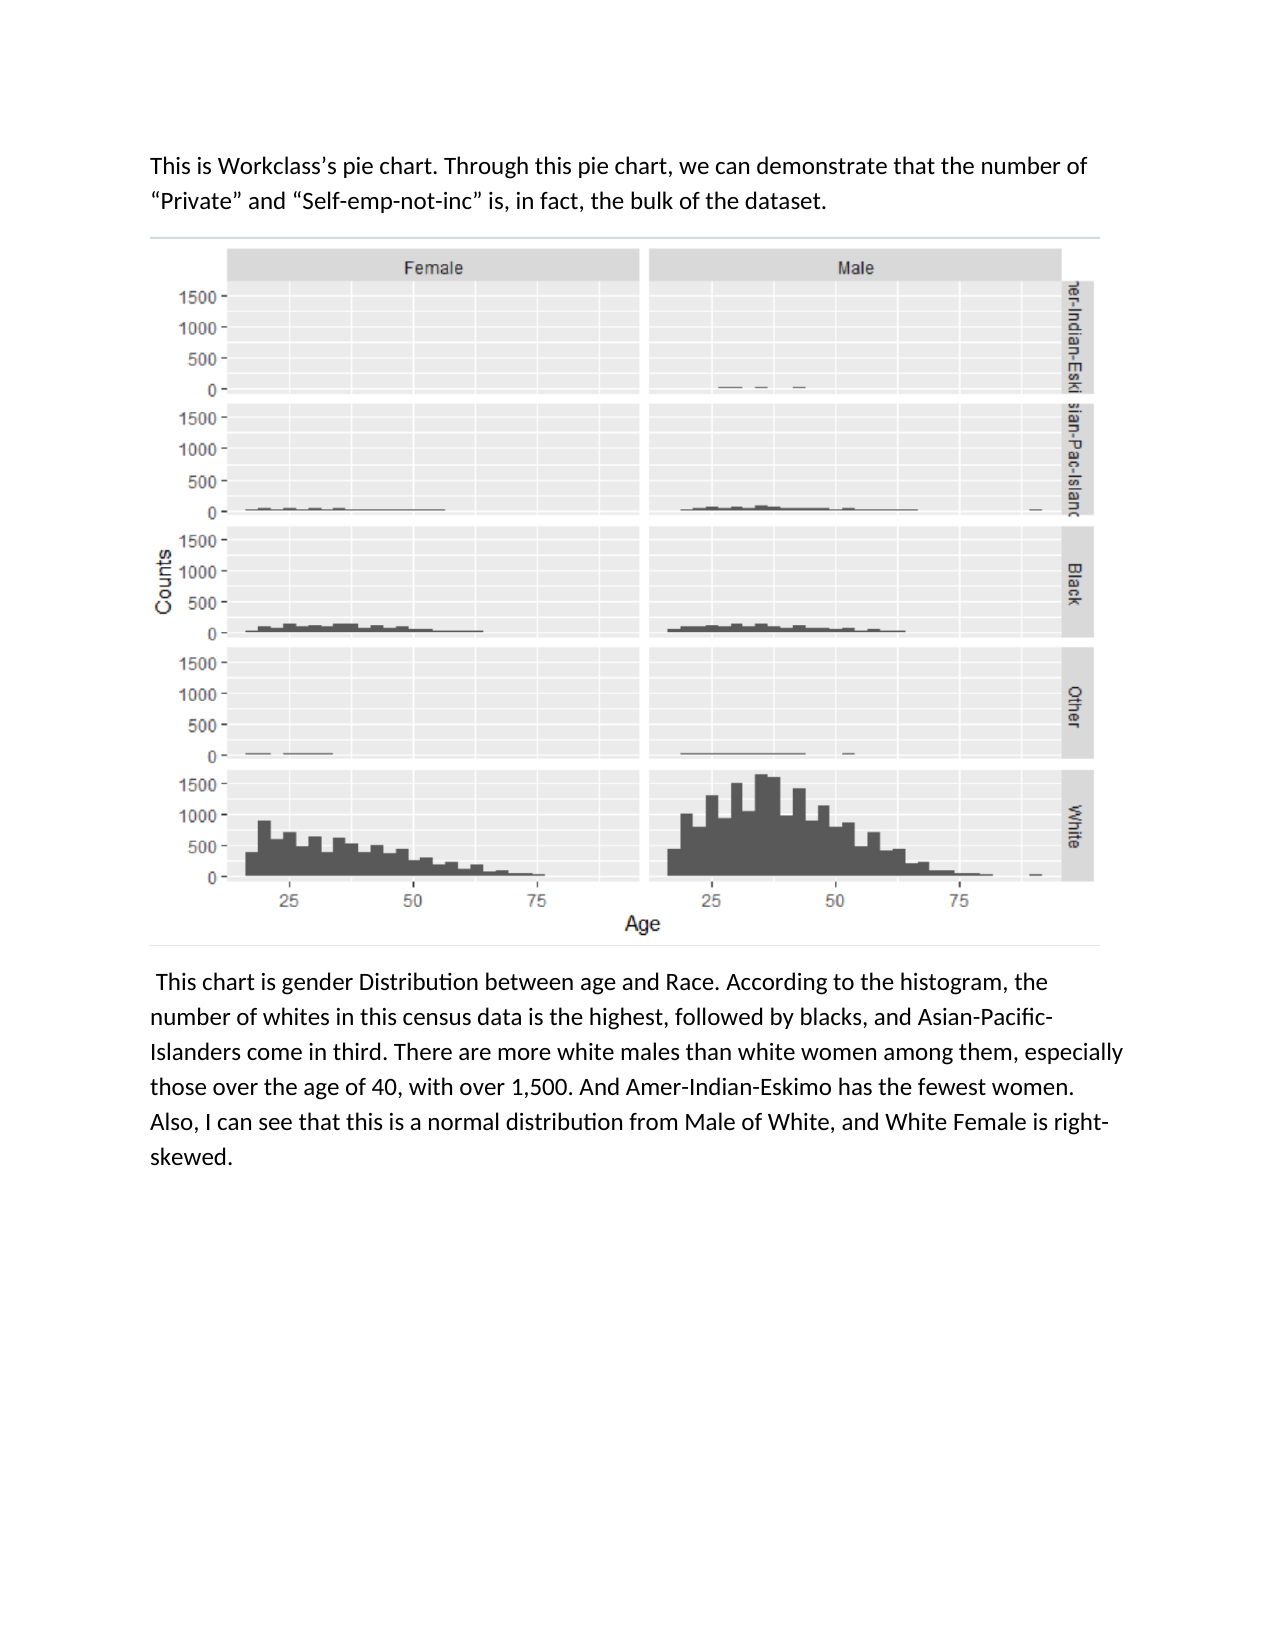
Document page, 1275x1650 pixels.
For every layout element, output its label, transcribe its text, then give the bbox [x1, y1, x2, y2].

text This chart is gender Distribution between age and Race. According to the histogram, the number of whites in this census data is the highest, followed by blacks, and Asian-Pacific-Islanders come in third. There are more white males than white women among them, especially those over the age of 40, with over 1,500. And Amer-Indian-Eskimo has the fewest women. Also, I can see that this is a normal distribution from Male of White, and White Female is right-skewed. [150, 966, 1125, 1172]
picture [150, 236, 1100, 946]
text This is Workclass’s pie chart. Through this pie chart, we can demonstrate that the number of “Private” and “Self-emp-not-inc” is, in fact, the bulk of the dataset. [150, 150, 1125, 216]
